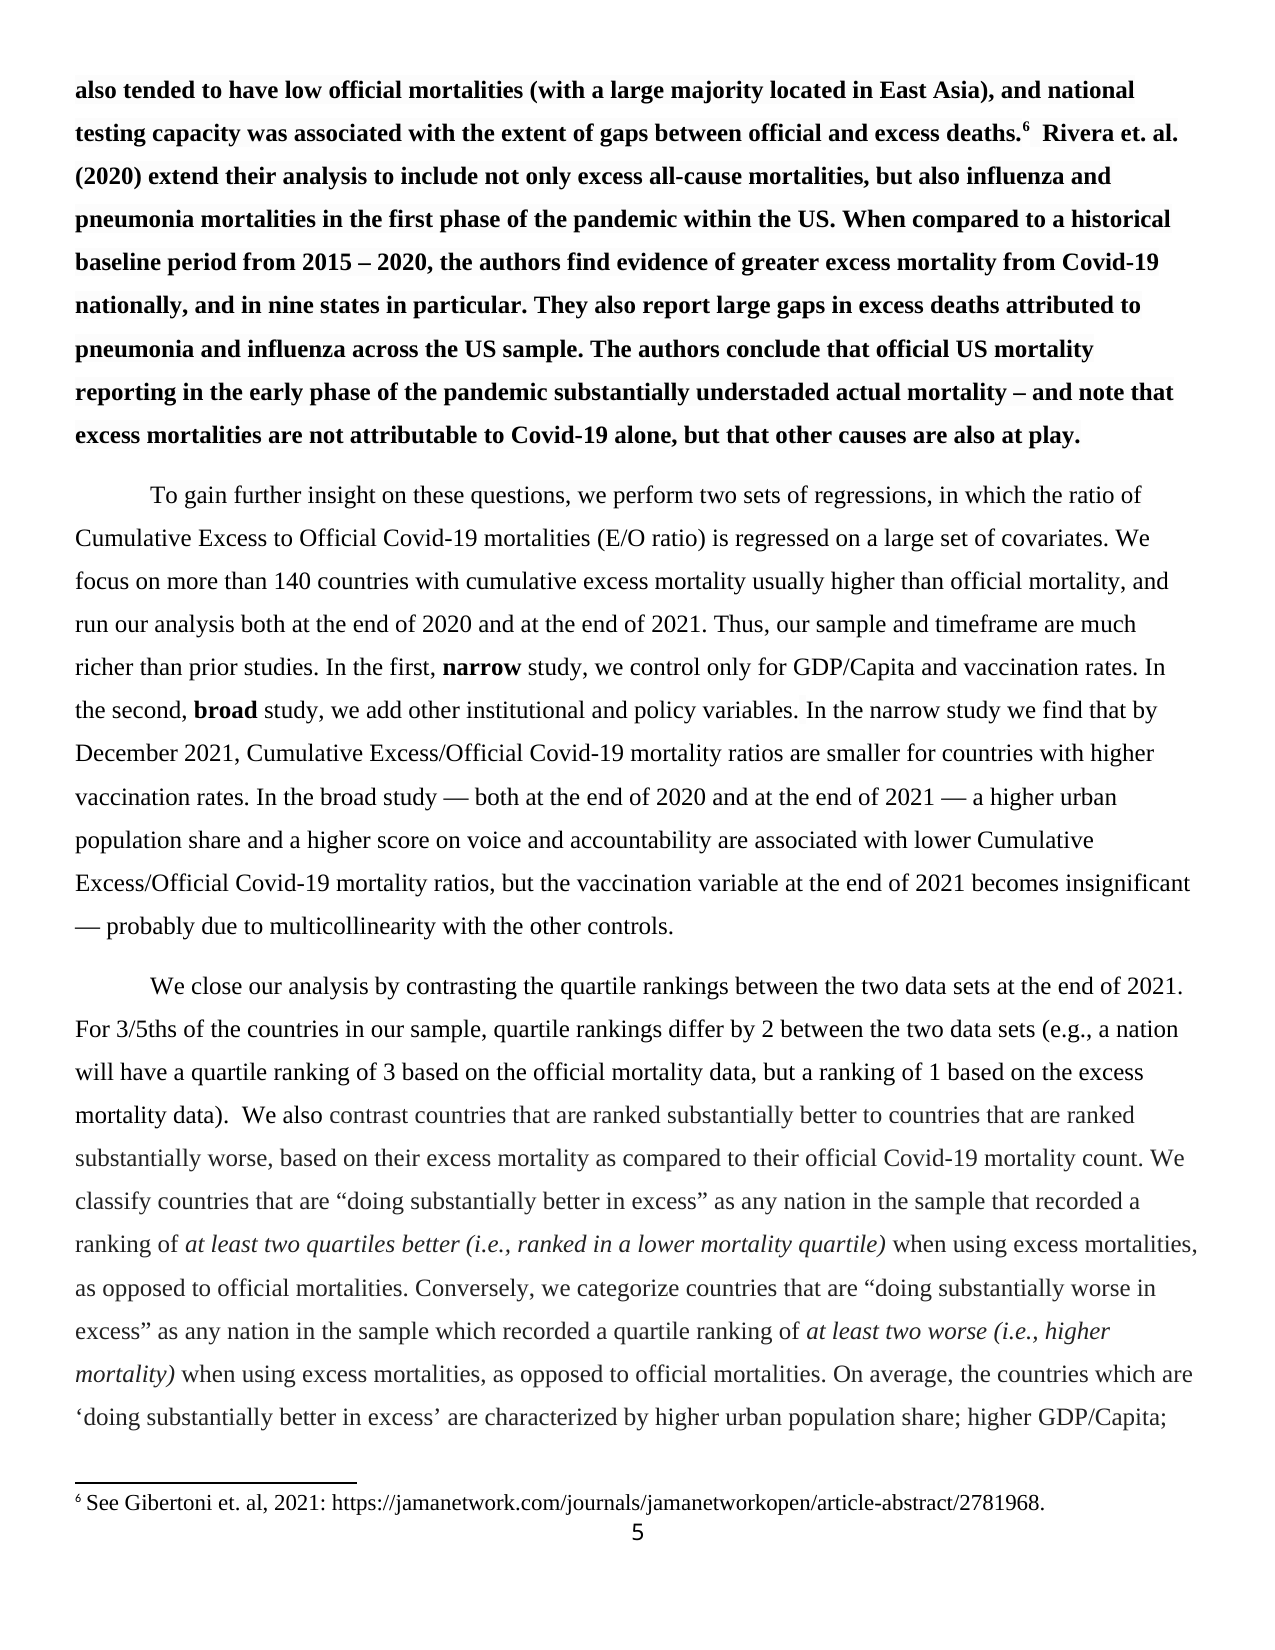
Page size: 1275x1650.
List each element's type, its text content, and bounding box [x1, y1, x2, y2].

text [75, 75, 1200, 449]
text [75, 971, 1200, 1431]
text To gain further insight on these questions, we perform two sets of regressions, in which the ratio of Cumulative Excess to Official Covid-19 mortalities (E/O ratio) is regressed on a large set of covariates. We focus on more than 140 countries with cumulative excess mortality usually higher than official mortality, and run our analysis both at the end of 2020 and at the end of 2021. Thus, our sample and timeframe are much richer than prior studies. In the first, narrow study, we control only for GDP/Capita and vaccination rates. In the second, broad study, we add other institutional and policy variables. In the narrow study we find that by December 2021, Cumulative Excess/Official Covid-19 mortality ratios are smaller for countries with higher vaccination rates. In the broad study — both at the end of 2020 and at the end of 2021 — a higher urban population share and a higher score on voice and accountability are associated with lower Cumulative Excess/Official Covid-19 mortality ratios, but the vaccination variable at the end of 2021 becomes insignificant — probably due to multicollinearity with the other controls. [75, 480, 1200, 940]
